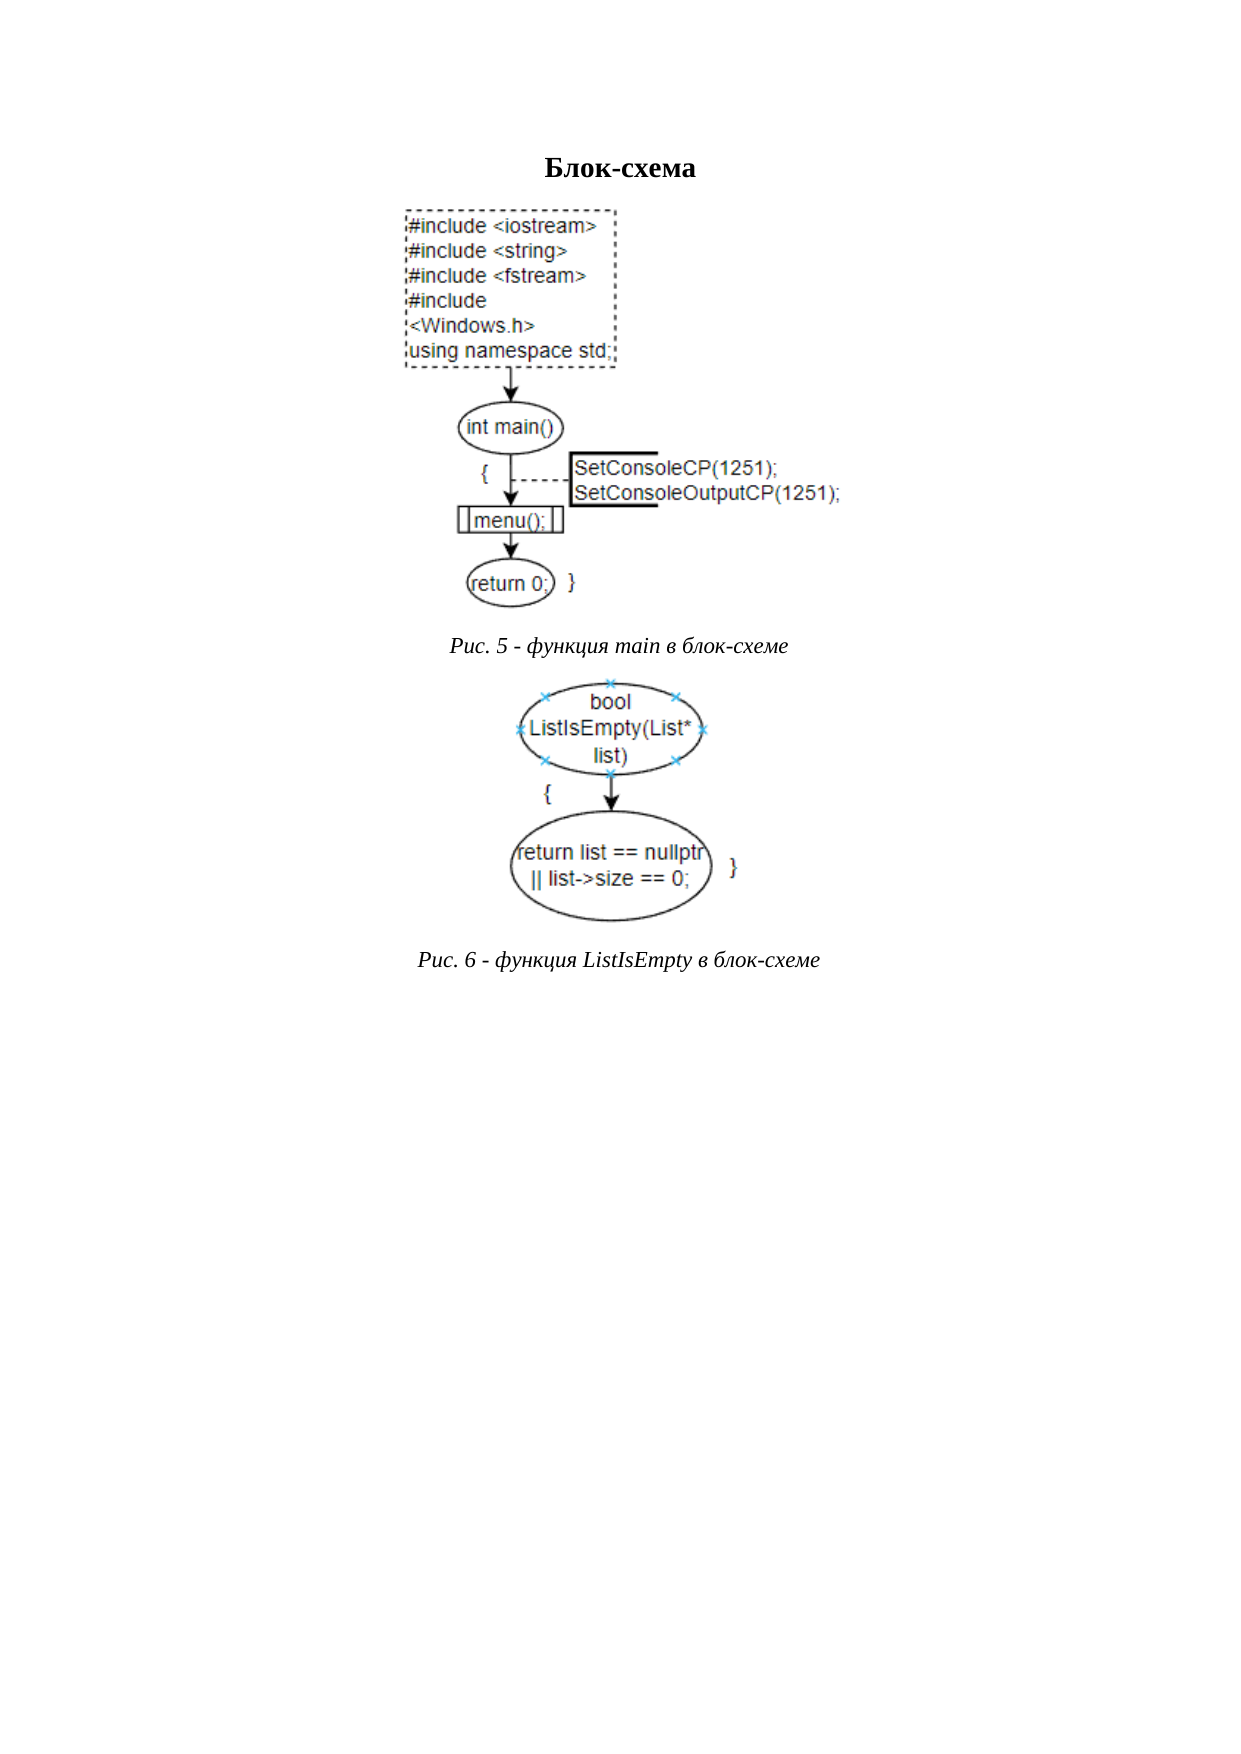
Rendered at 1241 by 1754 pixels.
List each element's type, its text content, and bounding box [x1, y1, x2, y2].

picture [391, 196, 849, 616]
picture [498, 671, 742, 929]
subtitle Блок-схема [150, 150, 1090, 183]
text Рис. 6 - функция ListIsEmpty в блок-схеме [150, 946, 1090, 972]
text Рис. 5 - функция main в блок-схеме [150, 632, 1090, 658]
